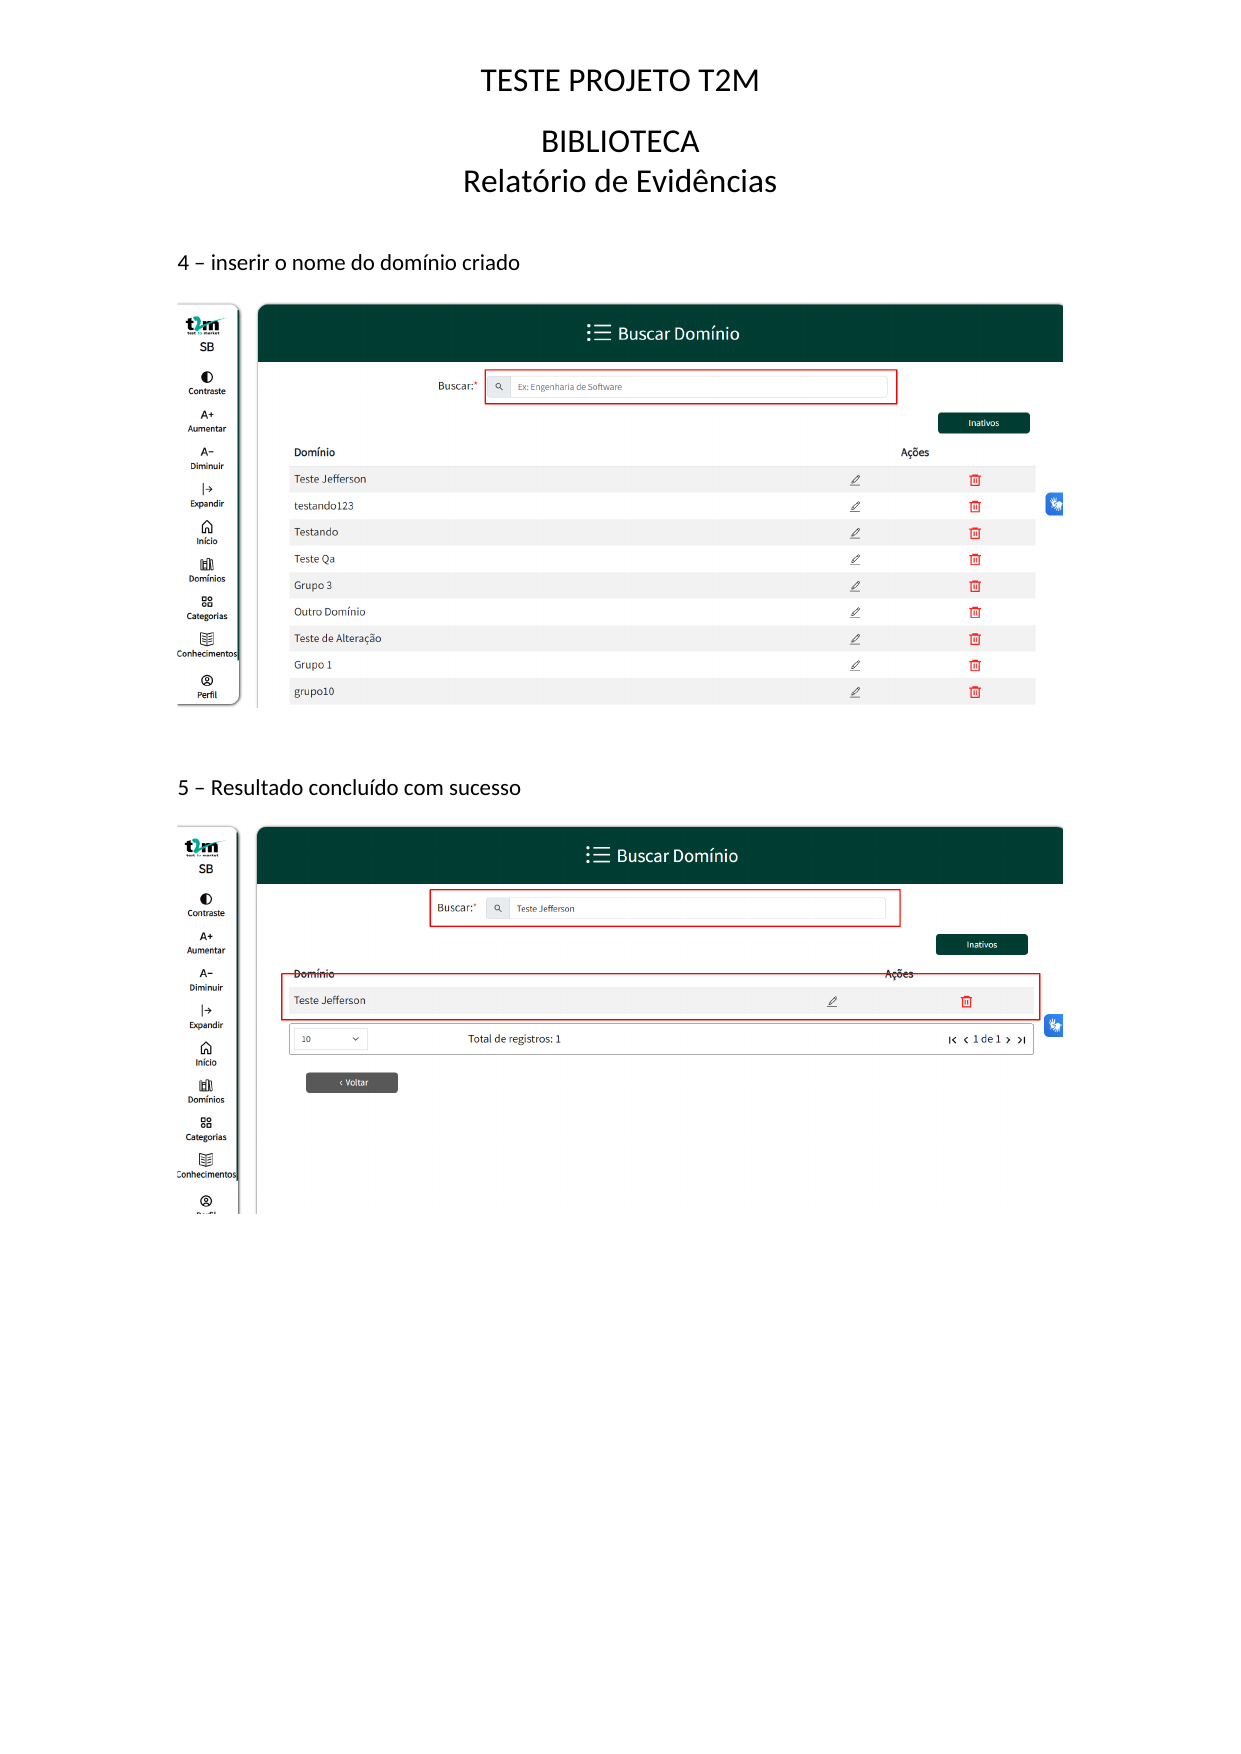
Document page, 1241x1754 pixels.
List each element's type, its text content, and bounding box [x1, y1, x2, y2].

text 5 – Resultado concluído com sucesso [177, 773, 1063, 801]
picture [177, 295, 1063, 708]
text 4 – inserir o nome do domínio criado [177, 248, 1063, 276]
picture [177, 820, 1063, 1214]
